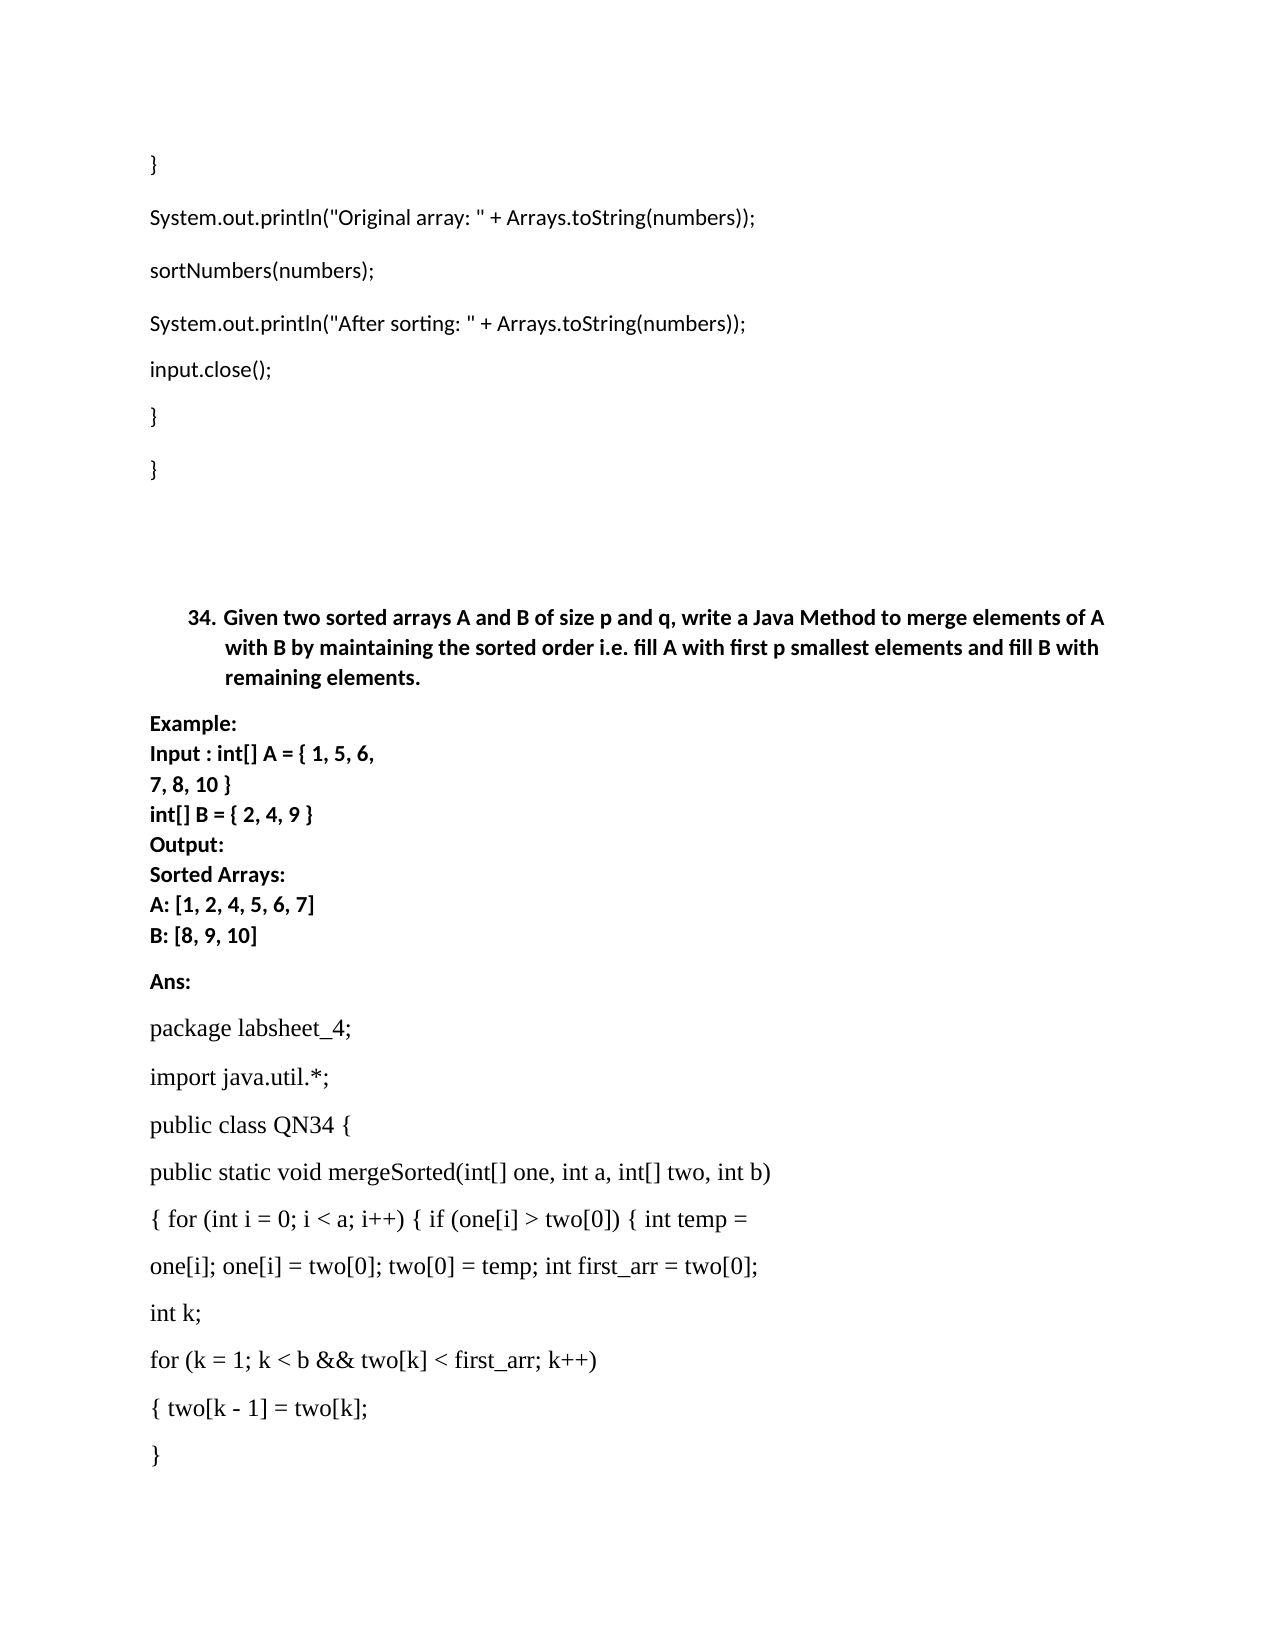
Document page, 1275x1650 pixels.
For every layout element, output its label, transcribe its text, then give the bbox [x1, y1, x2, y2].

text Ans: [149, 967, 1118, 995]
text import java.util.*; public class QN34 { [149, 1062, 393, 1138]
text for (k = 1; k < b && two[k] < first_arr; k++) { two[k - 1] = two[k]; [149, 1346, 675, 1422]
text } [149, 402, 832, 430]
text System.out.println("Original array: " + Arrays.toString(numbers)); [149, 203, 832, 231]
text sortNumbers(numbers); [149, 256, 832, 284]
text System.out.println("After sorting: " + Arrays.toString(numbers)); input.close(); [149, 309, 832, 383]
text A: [1, 2, 4, 5, 6, 7] B: [8, 9, 10] [149, 891, 335, 949]
text package labsheet_4; [149, 1013, 786, 1042]
text Sorted Arrays: [149, 860, 1118, 888]
text } [149, 150, 832, 178]
text Example: [149, 709, 1118, 737]
text Input : int[] A = { 1, 5, 6, 7, 8, 10 } [149, 739, 389, 798]
text public static void mergeSorted(int[] one, int a, int[] two, int b) { for (int i = 0; i < a; i++) { if (one[i] > two[0]) { int temp = one[i]; one[i] = two[0]; two[0] = temp; int first_arr = two[0]; int k; [149, 1157, 786, 1327]
text 34. Given two sorted arrays A and B of size p and q, write a Java Method to merge elements of A with B by maintaining the sorted order i.e. fill A with first p smallest elements and fill B with remaining elements. [187, 603, 1118, 691]
text } [149, 1440, 786, 1469]
text } [149, 455, 832, 483]
text int[] B = { 2, 4, 9 } Output: [149, 800, 388, 858]
